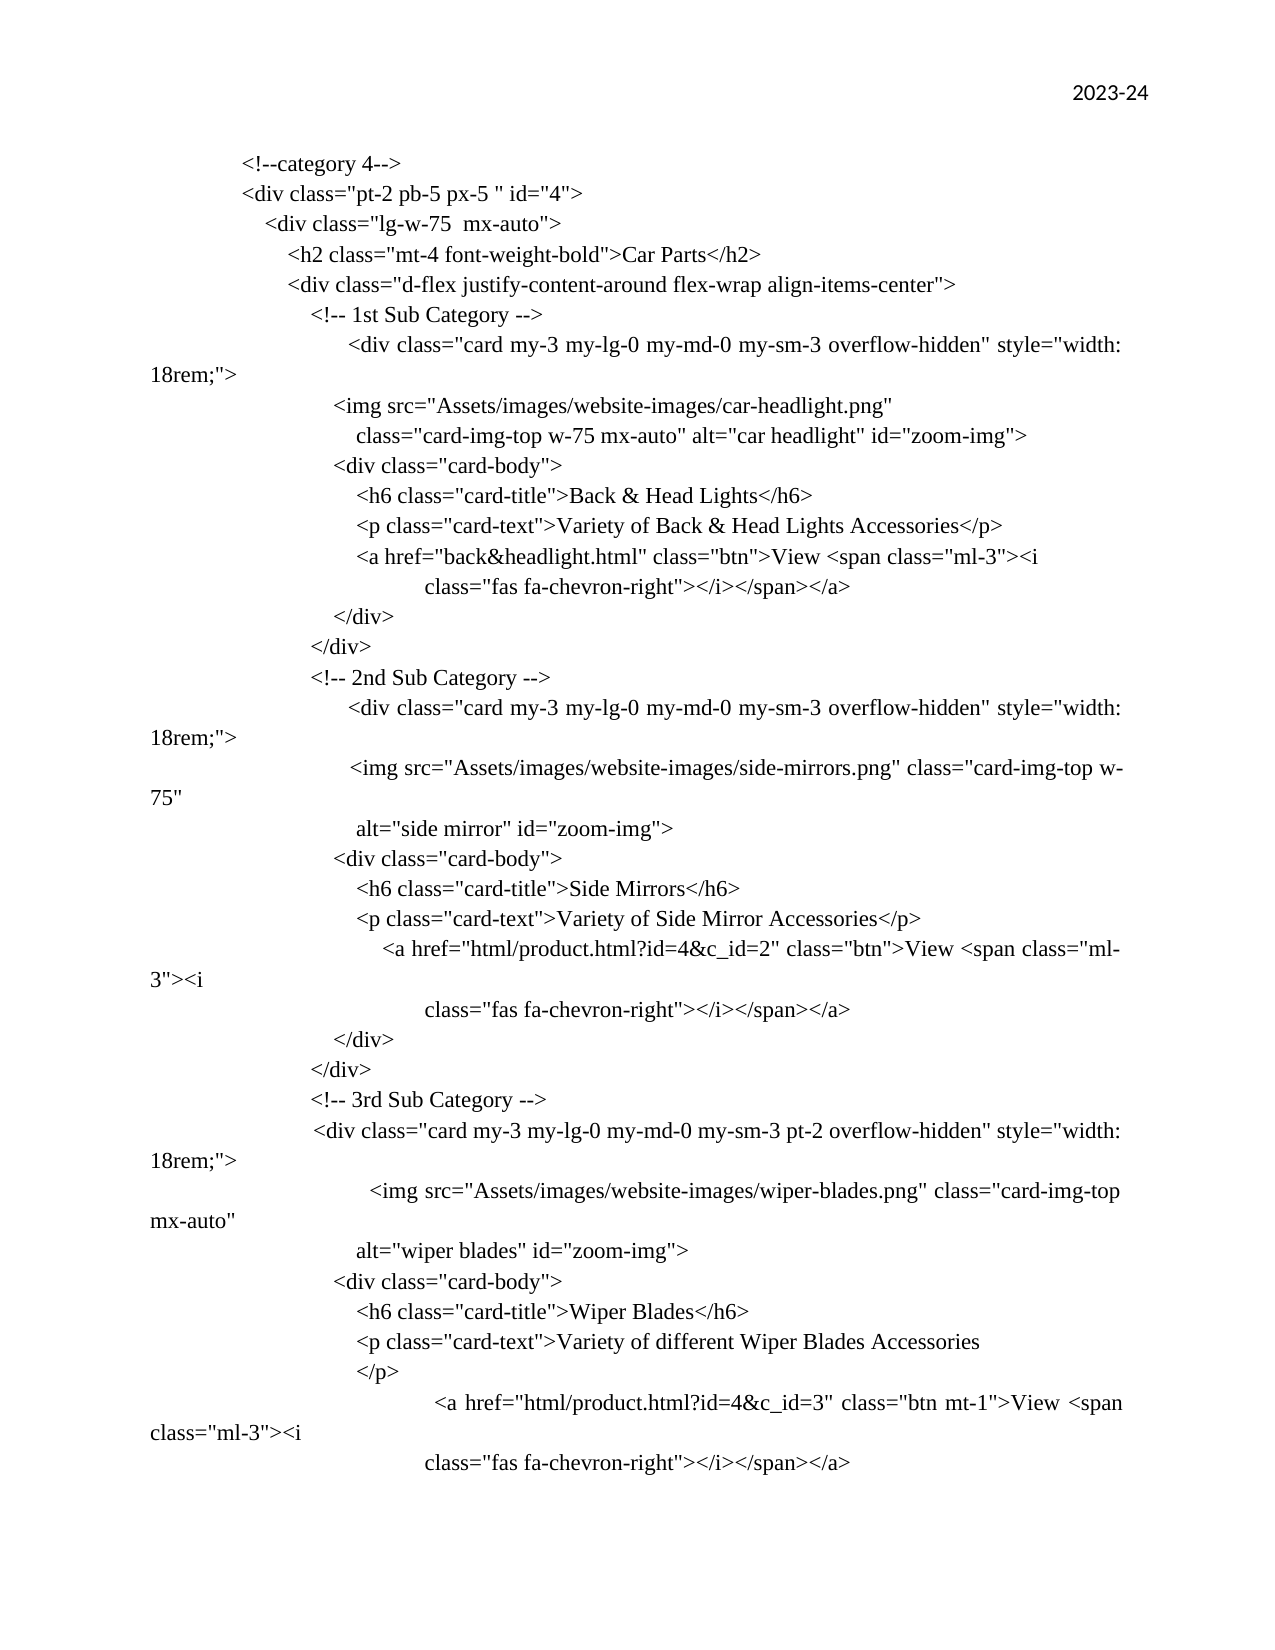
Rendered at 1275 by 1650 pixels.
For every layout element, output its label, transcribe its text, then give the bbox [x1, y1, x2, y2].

text <a href="back&headlight.html" class="btn">View <span class="ml-3"><i [150, 543, 1125, 569]
text <div class="pt-2 pb-5 px-5 " id="4"> [150, 180, 1125, 207]
text class="card-img-top w-75 mx-auto" alt="car headlight" id="zoom-img"> [150, 422, 1125, 448]
text <a href="html/product.html?id=4&c_id=3" class="btn mt-1">View <span class="ml-3"><i [150, 1388, 1125, 1445]
text </div> [150, 633, 1125, 660]
text <!-- 2nd Sub Category --> [150, 663, 1125, 690]
text <a href="html/product.html?id=4&c_id=2" class="btn">View <span class="ml-3"><i [150, 935, 1125, 992]
text <!-- 1st Sub Category --> [150, 301, 1125, 327]
text </div> [150, 1056, 1125, 1083]
text <div class="card my-3 my-lg-0 my-md-0 my-sm-3 overflow-hidden" style="width: 18rem;"> [150, 331, 1125, 388]
text <h6 class="card-title">Side Mirrors</h6> [150, 875, 1125, 901]
text <img src="Assets/images/website-images/side-mirrors.png" class="card-img-top w-75" [150, 754, 1125, 811]
text <!--category 4--> [150, 150, 1125, 176]
text <div class="lg-w-75 mx-auto"> [150, 210, 1125, 237]
text </div> [150, 1026, 1125, 1052]
text <img src="Assets/images/website-images/car-headlight.png" [150, 392, 1125, 418]
text <!-- 3rd Sub Category --> [150, 1086, 1125, 1113]
text <h6 class="card-title">Wiper Blades</h6> [150, 1298, 1125, 1324]
text <p class="card-text">Variety of different Wiper Blades Accessories [150, 1328, 1125, 1354]
text alt="side mirror" id="zoom-img"> [150, 814, 1125, 841]
text <div class="card my-3 my-lg-0 my-md-0 my-sm-3 pt-2 overflow-hidden" style="width: 18rem;"> [150, 1117, 1125, 1173]
text </div> [150, 603, 1125, 629]
text <h6 class="card-title">Back & Head Lights</h6> [150, 482, 1125, 509]
text <p class="card-text">Variety of Back & Head Lights Accessories</p> [150, 512, 1125, 539]
text <p class="card-text">Variety of Side Mirror Accessories</p> [150, 905, 1125, 932]
text <div class="card-body"> [150, 845, 1125, 871]
text class="fas fa-chevron-right"></i></span></a> [150, 573, 1125, 599]
text <div class="d-flex justify-content-around flex-wrap align-items-center"> [150, 271, 1125, 297]
text <div class="card-body"> [150, 1268, 1125, 1294]
text <img src="Assets/images/website-images/wiper-blades.png" class="card-img-top mx-auto" [150, 1177, 1125, 1234]
text alt="wiper blades" id="zoom-img"> [150, 1237, 1125, 1264]
text <h2 class="mt-4 font-weight-bold">Car Parts</h2> [150, 241, 1125, 267]
text class="fas fa-chevron-right"></i></span></a> [150, 1449, 1125, 1475]
text class="fas fa-chevron-right"></i></span></a> [150, 996, 1125, 1022]
text </p> [150, 1358, 1125, 1385]
text <div class="card my-3 my-lg-0 my-md-0 my-sm-3 overflow-hidden" style="width: 18rem;"> [150, 694, 1125, 750]
text <div class="card-body"> [150, 452, 1125, 478]
